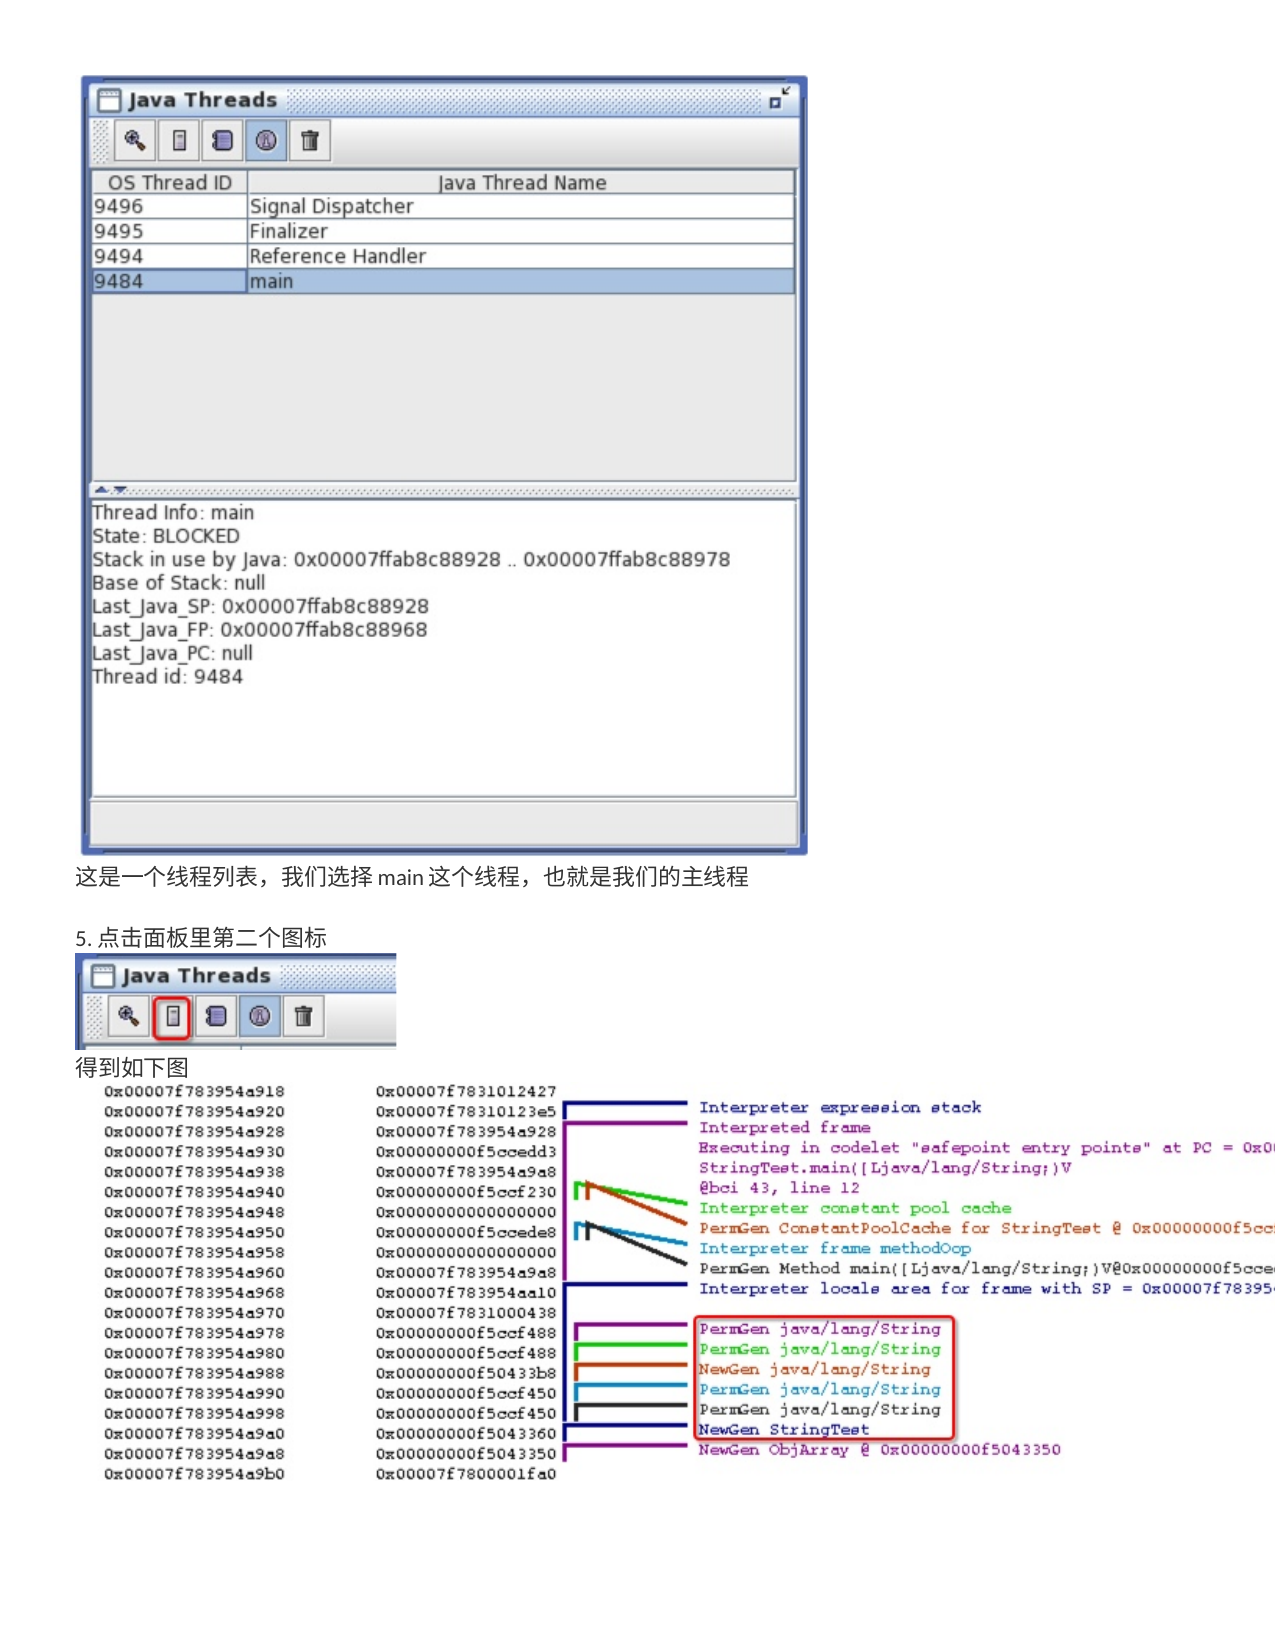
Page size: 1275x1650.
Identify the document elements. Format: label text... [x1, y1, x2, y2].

text 5. 点击面板里第二个图标 [75, 920, 1200, 953]
picture [75, 75, 808, 859]
text 得到如下图 [75, 1049, 1200, 1082]
picture [75, 1082, 1275, 1481]
picture [75, 953, 397, 1050]
text 这是一个线程列表，我们选择main这个线程，也就是我们的主线程 [75, 859, 1200, 892]
